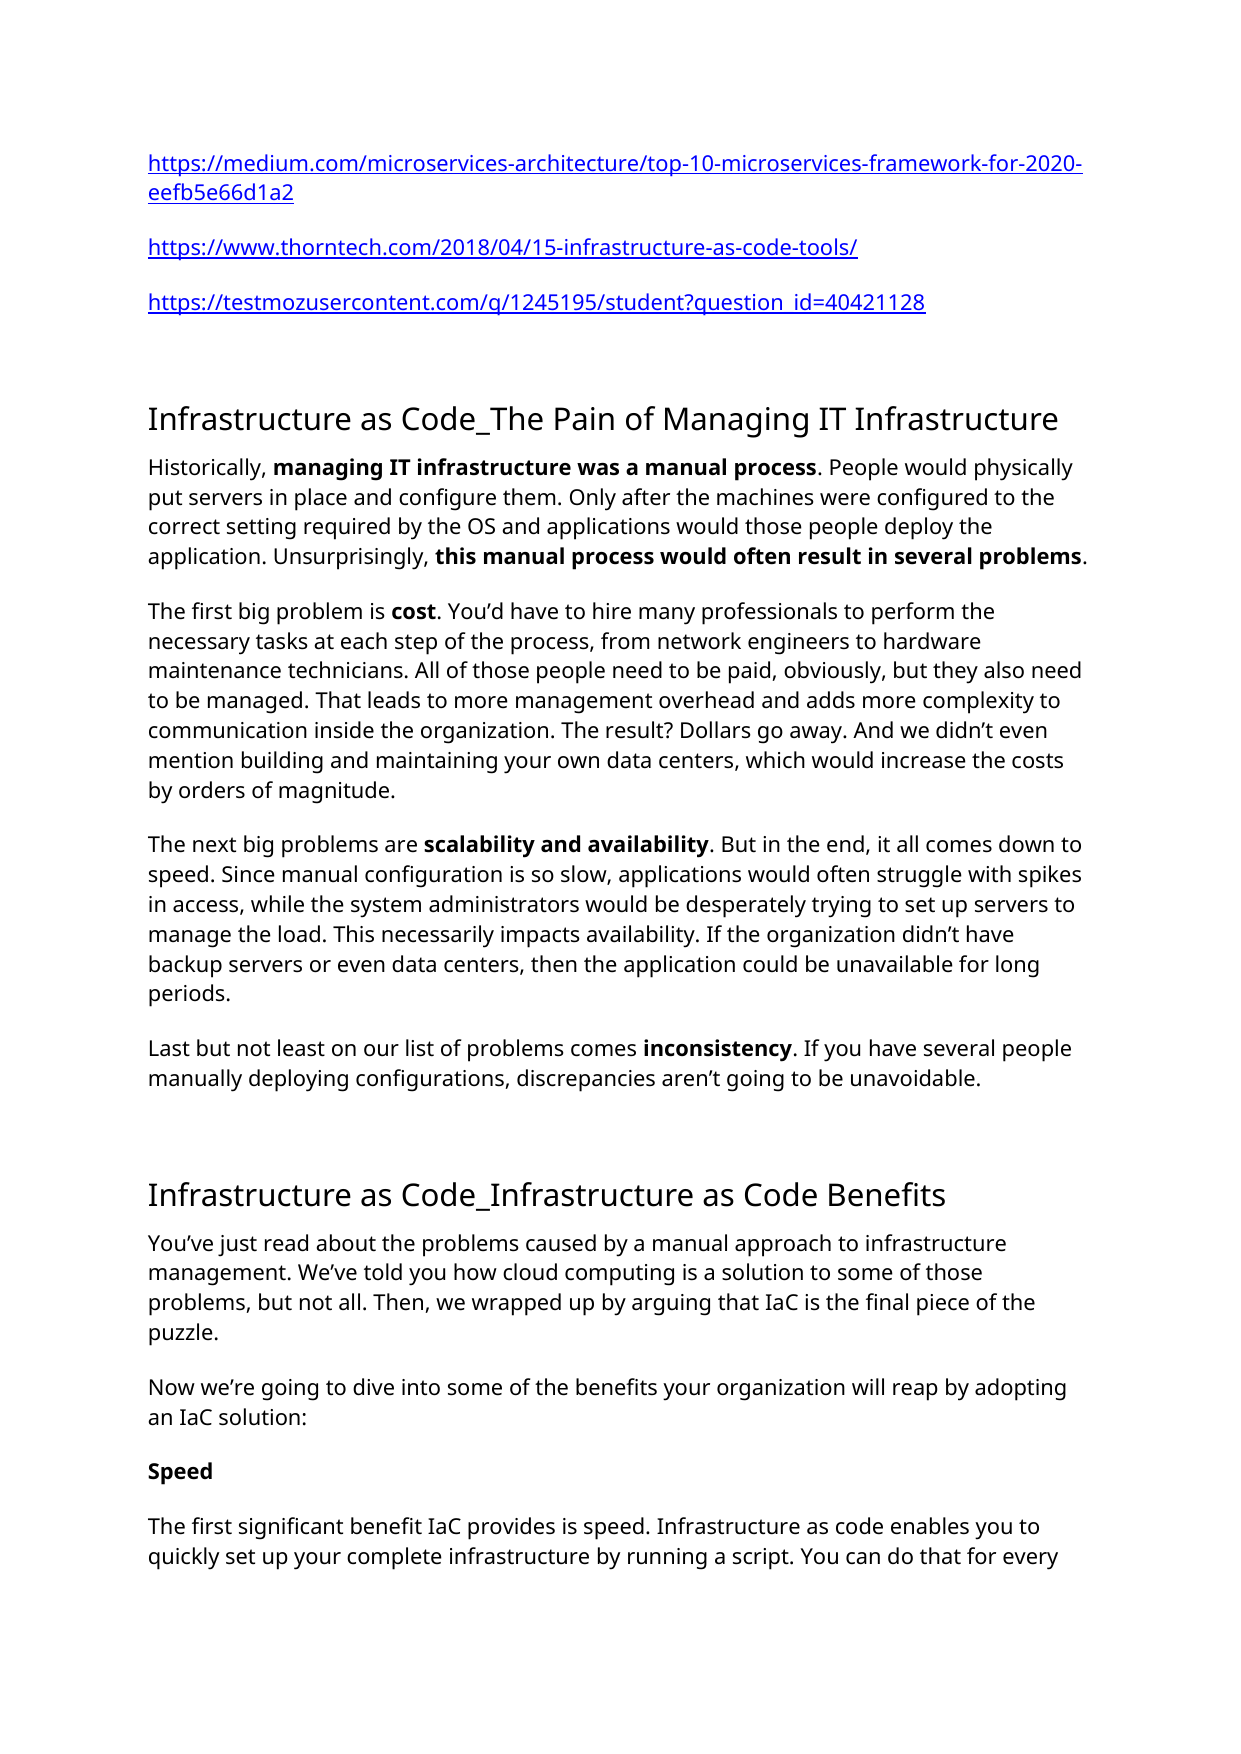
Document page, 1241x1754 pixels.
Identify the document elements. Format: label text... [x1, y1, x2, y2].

text https://medium.com/microservices-architecture/top-10-microservices-framework-for-2020-eefb5e66d1a2 [148, 148, 1093, 207]
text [148, 1511, 1093, 1571]
text You’ve just read about the problems caused by a manual approach to infrastructure management. We’ve told you how cloud computing is a solution to some of those problems, but not all. Then, we wrapped up by arguing that IaC is the final piece of the puzzle. [148, 1228, 1093, 1347]
text The next big problems are scalability and availability. But in the end, it all comes down to speed. Since manual configuration is so slow, applications would often struggle with spikes in access, while the system administrators would be desperately trying to set up servers to manage the load. This necessarily impacts availability. If the organization didn’t have backup servers or even data centers, then the application could be unavailable for long periods. [148, 829, 1093, 1008]
text Historically, managing IT infrastructure was a manual process. People would physically put servers in place and configure them. Only after the machines were configured to the correct setting required by the OS and applications would those people deploy the application. Unsurprisingly, this manual process would often result in several problems. [148, 452, 1093, 571]
text Now we’re going to dive into some of the benefits your organization will reap by adopting an IaC solution: [148, 1372, 1093, 1431]
subtitle Infrastructure as Code_The Pain of Managing IT Infrastructure [148, 397, 1093, 439]
text The first big problem is cost. You’d have to hire many professionals to perform the necessary tasks at each step of the process, from network engineers to hardware maintenance technicians. All of those people need to be paid, obviously, but they also need to be managed. That leads to more management overhead and adds more complexity to communication inside the organization. The result? Dollars go away. And we didn’t even mention building and maintaining your own data centers, which would increase the costs by orders of magnitude. [148, 596, 1093, 804]
subtitle Infrastructure as Code_Infrastructure as Code Benefits [148, 1172, 1093, 1215]
text Last but not least on our list of problems comes inconsistency. If you have several people manually deploying configurations, discrepancies aren’t going to be unavoidable. [148, 1033, 1093, 1093]
text https://www.thorntech.com/2018/04/15-infrastructure-as-code-tools/ [148, 232, 1093, 262]
text Speed [148, 1456, 1093, 1486]
text https://testmozusercontent.com/q/1245195/student?question_id=40421128 [148, 287, 1093, 317]
